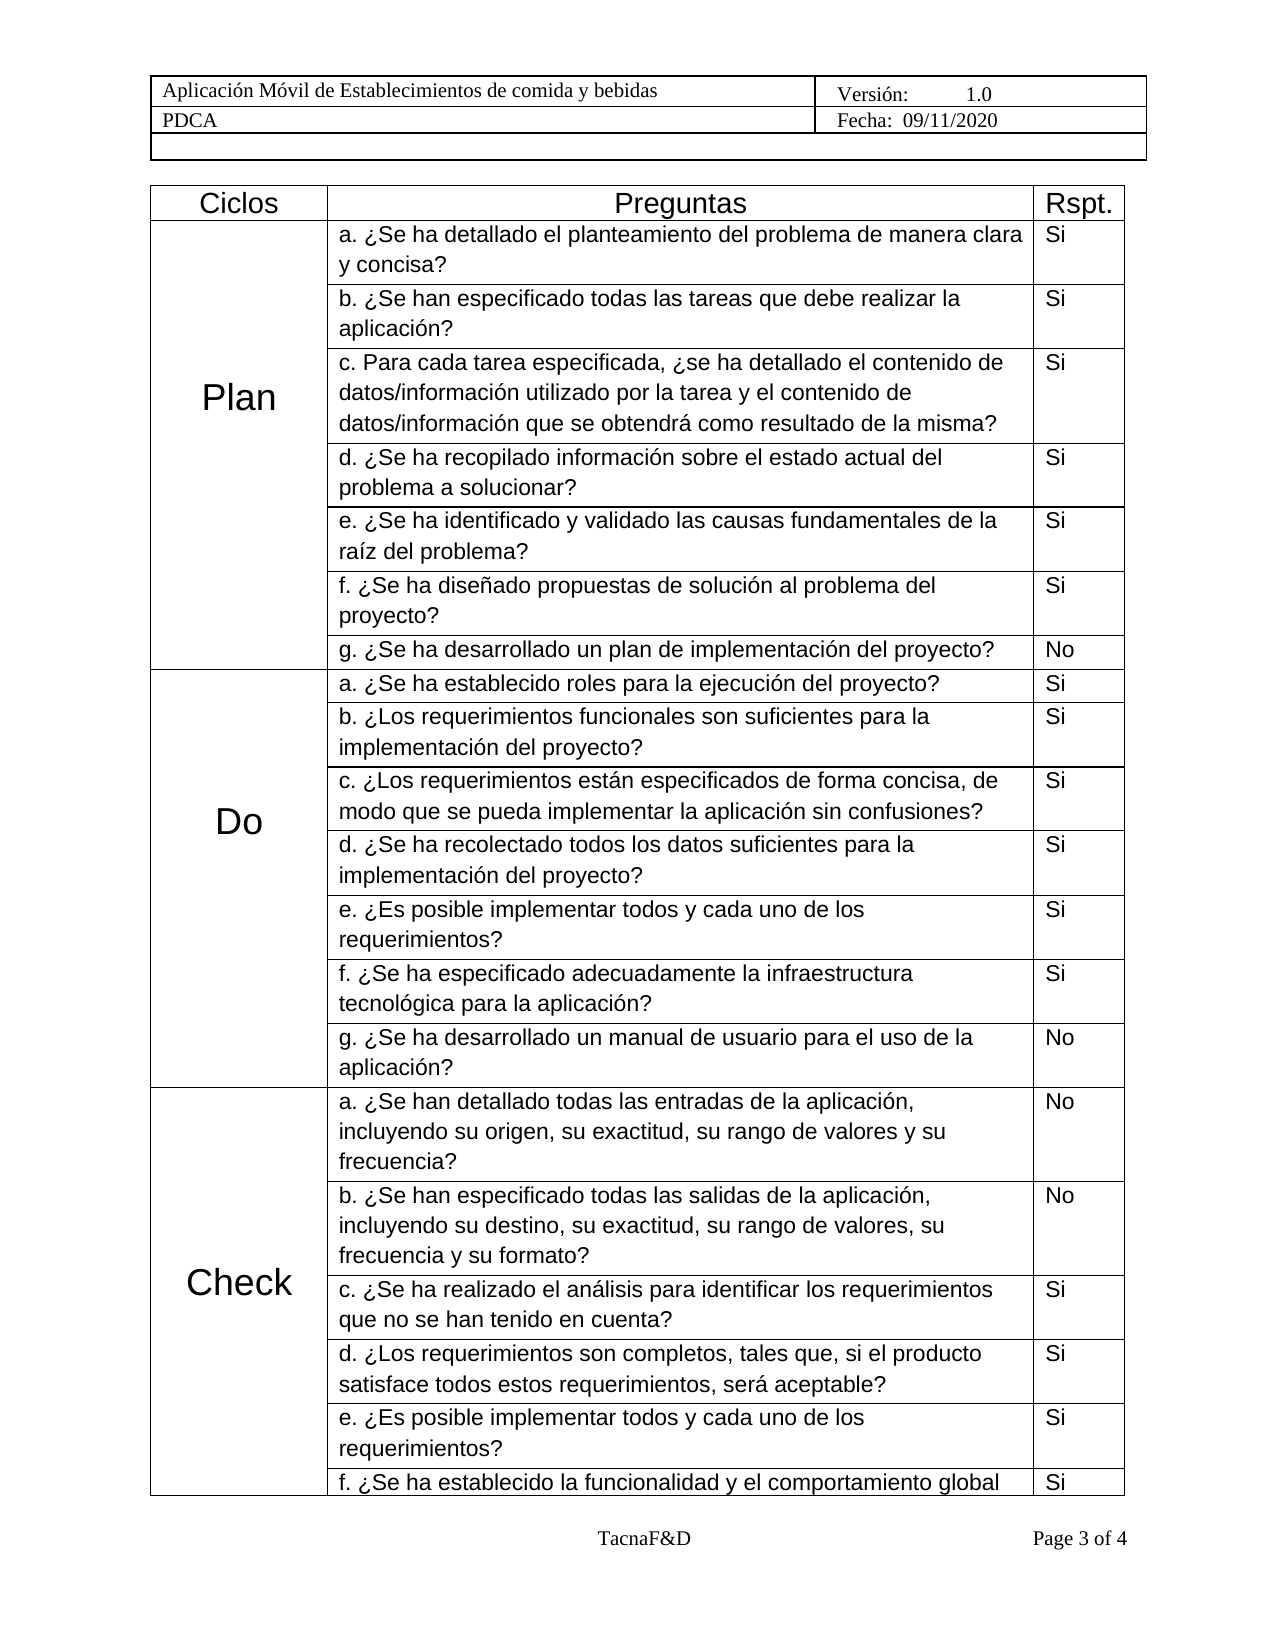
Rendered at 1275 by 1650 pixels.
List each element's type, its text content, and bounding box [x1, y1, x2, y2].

table_cell f. ¿Se ha diseñado propuestas de solución al problema del proyecto? [328, 572, 1033, 634]
table_cell Si [1034, 572, 1124, 634]
table_cell c. ¿Los requerimientos están especificados de forma concisa, de modo que se pueda implementar la aplicación sin confusiones? [328, 768, 1033, 830]
table_cell a. ¿Se ha detallado el planteamiento del problema de manera clara y concisa? [328, 221, 1033, 284]
table_cell Si [1034, 349, 1124, 442]
table_cell Si [1034, 1404, 1124, 1467]
table_cell g. ¿Se ha desarrollado un manual de usuario para el uso de la aplicación? [328, 1024, 1033, 1087]
table_cell Si [1034, 1276, 1124, 1339]
table_cell No [1034, 1182, 1124, 1275]
table_header Rspt. [1034, 186, 1124, 220]
table_cell Si [1034, 670, 1124, 702]
table_cell Plan [151, 221, 327, 668]
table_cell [328, 1469, 1033, 1495]
table_cell g. ¿Se ha desarrollado un plan de implementación del proyecto? [328, 636, 1033, 668]
table_cell Do [151, 670, 327, 1087]
table_cell Si [1034, 1340, 1124, 1403]
table_cell Si [1034, 960, 1124, 1023]
table_cell d. ¿Los requerimientos son completos, tales que, si el producto satisface todos estos requerimientos, será aceptable? [328, 1340, 1033, 1403]
table_cell No [1034, 636, 1124, 668]
table_cell e. ¿Es posible implementar todos y cada uno de los requerimientos? [328, 896, 1033, 958]
table_cell d. ¿Se ha recopilado información sobre el estado actual del problema a solucionar? [328, 444, 1033, 506]
table_cell Si [1034, 444, 1124, 506]
table_cell Si [1034, 831, 1124, 894]
table_cell a. ¿Se han detallado todas las entradas de la aplicación, incluyendo su origen, su exactitud, su rango de valores y su frecuencia? [328, 1088, 1033, 1181]
table_cell b. ¿Los requerimientos funcionales son suficientes para la implementación del proyecto? [328, 703, 1033, 766]
table_cell Si [1034, 768, 1124, 830]
table_cell c. ¿Se ha realizado el análisis para identificar los requerimientos que no se han tenido en cuenta? [328, 1276, 1033, 1339]
table_cell d. ¿Se ha recolectado todos los datos suficientes para la implementación del proyecto? [328, 831, 1033, 894]
table_cell Si [1034, 703, 1124, 766]
table_cell Si [1034, 285, 1124, 348]
table_cell b. ¿Se han especificado todas las tareas que debe realizar la aplicación? [328, 285, 1033, 348]
table_header Ciclos [151, 186, 327, 220]
table_cell Si [1034, 221, 1124, 284]
table_cell Si [1034, 508, 1124, 571]
table_cell Si [1034, 1469, 1124, 1495]
table_cell Si [1034, 896, 1124, 958]
table_cell Check [151, 1088, 327, 1495]
table_cell e. ¿Es posible implementar todos y cada uno de los requerimientos? [328, 1404, 1033, 1467]
table_cell f. ¿Se ha especificado adecuadamente la infraestructura tecnológica para la aplicación? [328, 960, 1033, 1023]
table_cell No [1034, 1088, 1124, 1181]
table_cell e. ¿Se ha identificado y validado las causas fundamentales de la raíz del problema? [328, 508, 1033, 571]
table_cell No [1034, 1024, 1124, 1087]
table_cell b. ¿Se han especificado todas las salidas de la aplicación, incluyendo su destino, su exactitud, su rango de valores, su frecuencia y su formato? [328, 1182, 1033, 1275]
table_header Preguntas [328, 186, 1033, 220]
table_cell a. ¿Se ha establecido roles para la ejecución del proyecto? [328, 670, 1033, 702]
table_cell c. Para cada tarea especificada, ¿se ha detallado el contenido de datos/información utilizado por la tarea y el contenido de datos/información que se obtendrá como resultado de la misma? [328, 349, 1033, 442]
